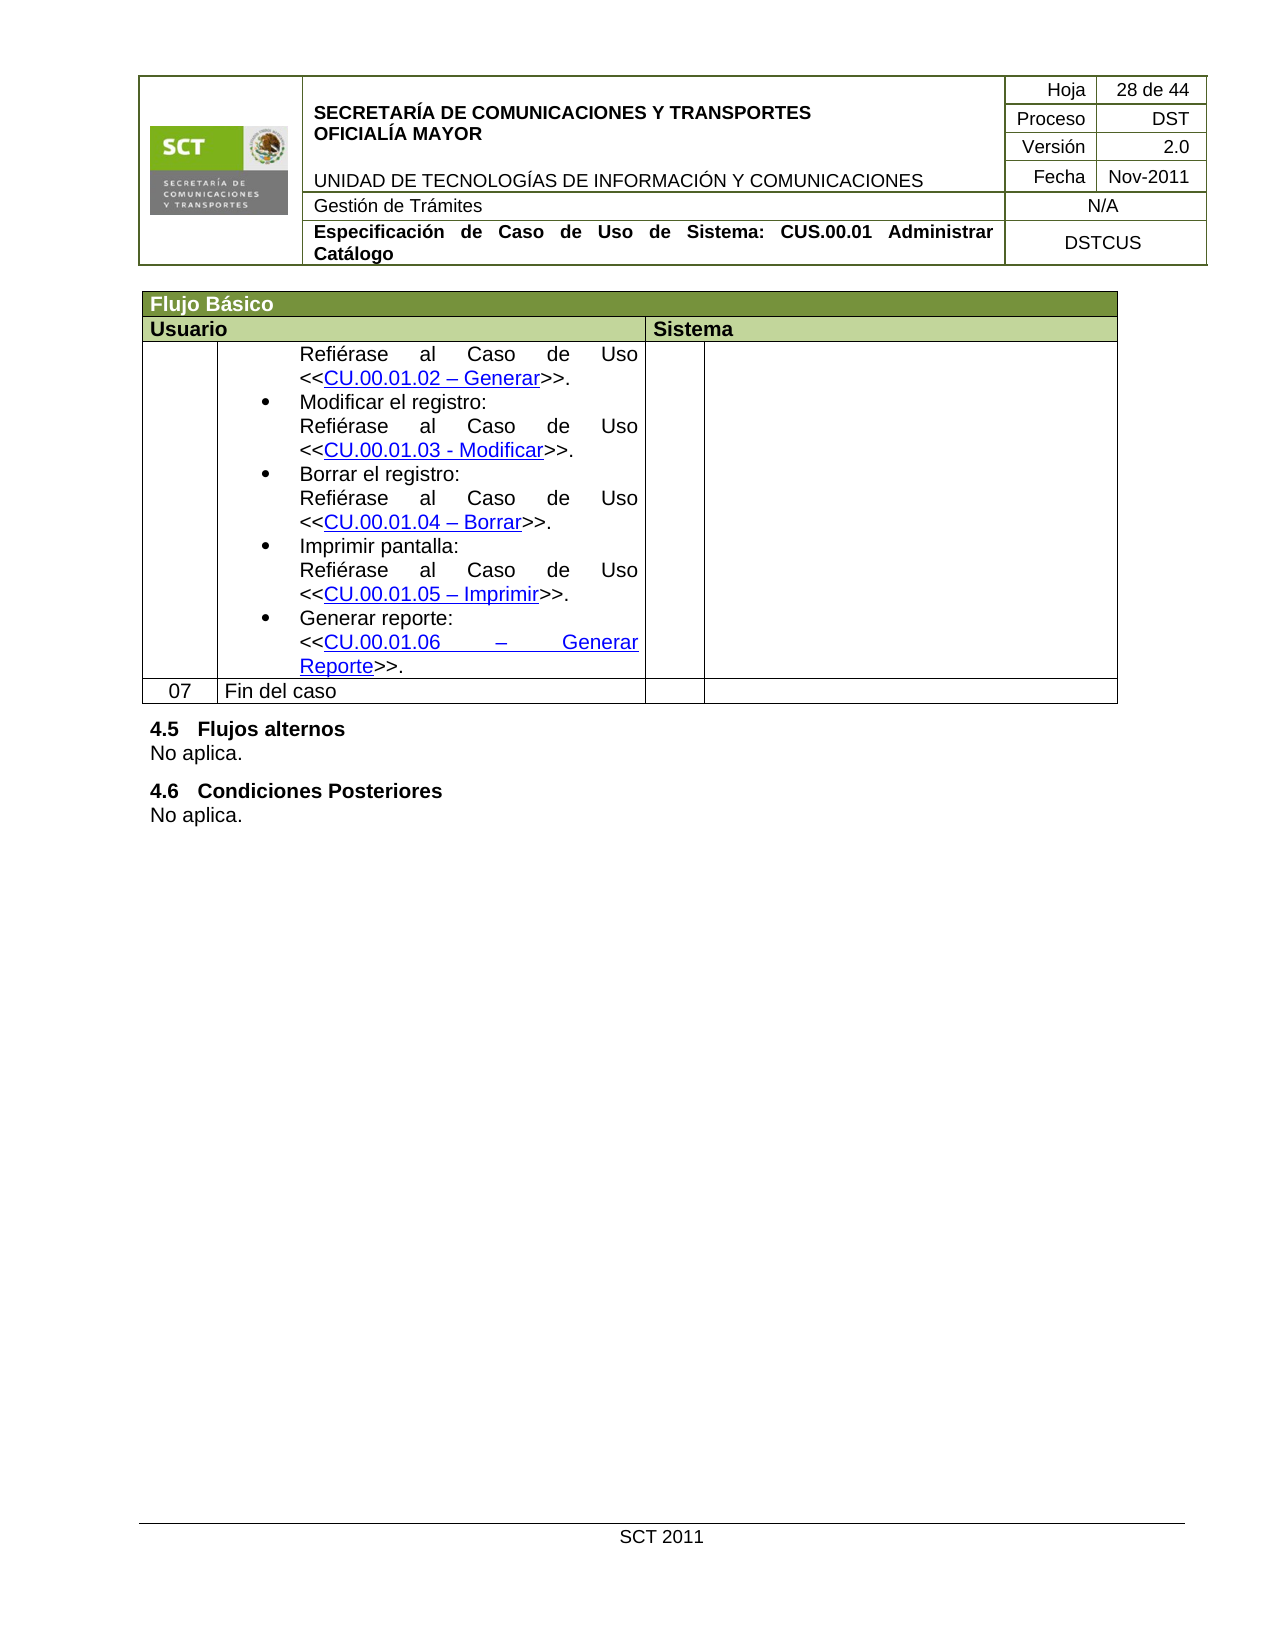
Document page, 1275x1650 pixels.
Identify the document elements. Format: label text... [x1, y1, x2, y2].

table_cell Sistema [646, 317, 1117, 341]
subtitle Condiciones Posteriores [150, 778, 1125, 803]
table_cell [646, 679, 704, 703]
table_cell [646, 342, 704, 678]
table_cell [218, 342, 645, 678]
table_cell 06 [143, 342, 217, 678]
subtitle Flujos alternos [150, 716, 1125, 741]
table_cell 07 [143, 679, 217, 703]
table_header Flujo Básico [143, 292, 1117, 316]
table_cell [705, 342, 1117, 678]
text No aplica. [150, 803, 1125, 827]
table_cell [705, 679, 1117, 703]
text No aplica. [150, 741, 1125, 765]
table_cell Fin del caso [218, 679, 645, 703]
table_cell Usuario [143, 317, 645, 341]
